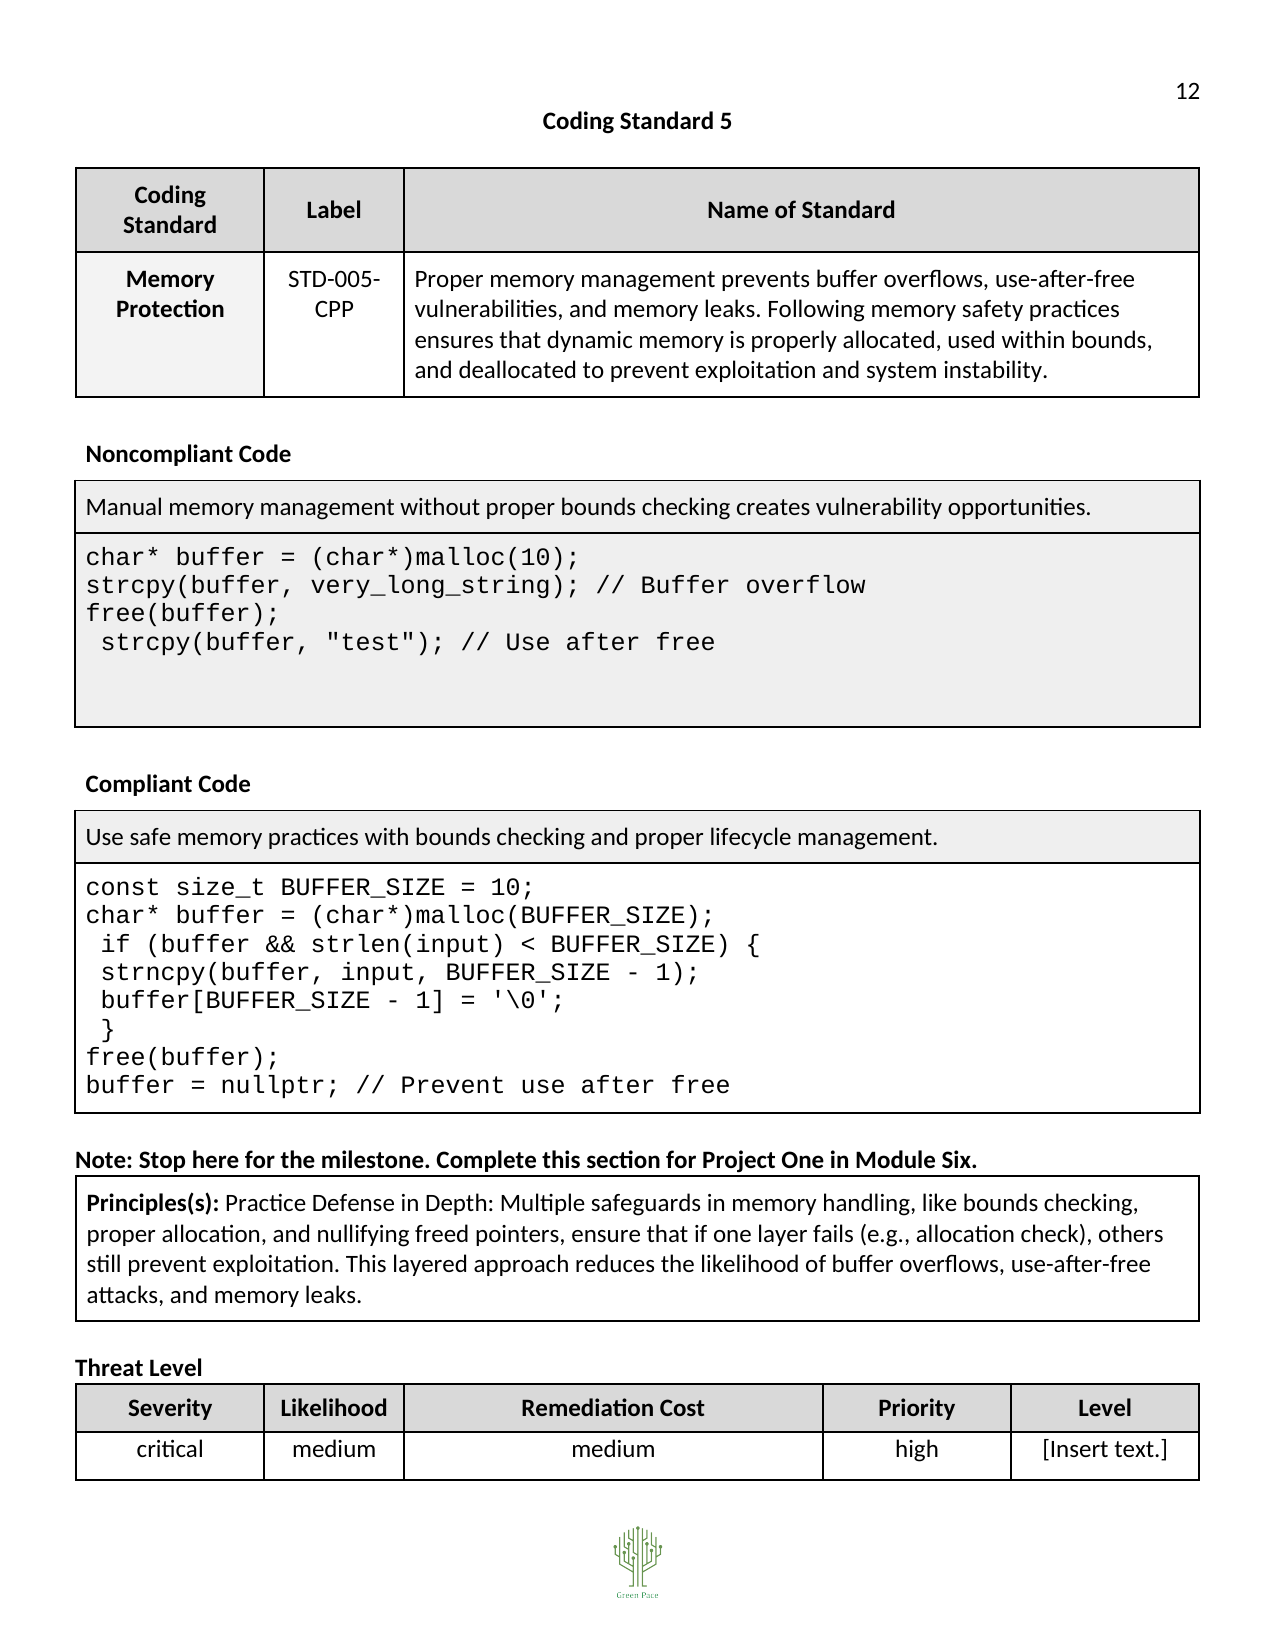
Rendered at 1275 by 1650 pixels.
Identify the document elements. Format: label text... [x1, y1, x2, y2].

table_header Remediation Cost [405, 1385, 822, 1431]
table_cell const size_t BUFFER_SIZE = 10; char* buffer = (char*)malloc(BUFFER_SIZE); if (buffer && strlen(input) < BUFFER_SIZE) { strncpy(buffer, input, BUFFER_SIZE - 1); buffer[BUFFER_SIZE - 1] = '\0'; } free(buffer); buffer = nullptr; // Prevent use after free [76, 864, 1199, 1112]
table_cell medium [265, 1433, 403, 1479]
table_cell char* buffer = (char*)malloc(10); strcpy(buffer, very_long_string); // Buffer overflow free(buffer); strcpy(buffer, "test"); // Use after free [76, 534, 1199, 726]
table_header Likelihood [265, 1385, 403, 1431]
table_cell Use safe memory practices with bounds checking and proper lifecycle management. [76, 811, 1199, 862]
picture [605, 1521, 670, 1606]
subtitle Coding Standard 5 [75, 106, 1200, 136]
table_header Severity [77, 1385, 263, 1431]
table_header Level [1012, 1385, 1198, 1431]
table_header Coding Standard [77, 169, 263, 251]
table_cell [Insert text.] [1012, 1433, 1198, 1479]
table_cell Memory Protection [77, 253, 263, 396]
text Note: Stop here for the milestone. Complete this section for Project One in Module Six. [75, 1144, 1200, 1175]
table_header Label [265, 169, 403, 251]
table_cell medium [405, 1433, 822, 1479]
table_cell Proper memory management prevents buffer overflows, use-after-free vulnerabilities, and memory leaks. Following memory safety practices ensures that dynamic memory is properly allocated, used within bounds, and deallocated to prevent exploitation and system instability. [405, 253, 1198, 396]
table_cell STD-005-CPP [265, 253, 403, 396]
table_header Compliant Code [75, 758, 1200, 809]
table_header Priority [824, 1385, 1010, 1431]
table_cell high [824, 1433, 1010, 1479]
table_cell Manual memory management without proper bounds checking creates vulnerability opportunities. [76, 481, 1199, 532]
text Threat Level [75, 1352, 1200, 1383]
table_header Principles(s): Practice Defense in Depth: Multiple safeguards in memory handling, like bounds checking, proper allocation, and nullifying freed pointers, ensure that if one layer fails (e.g., allocation check), others still prevent exploitation. This layered approach reduces the likelihood of buffer overflows, use-after-free attacks, and memory leaks. [77, 1177, 1198, 1320]
table_header Name of Standard [405, 169, 1198, 251]
table_cell critical [77, 1433, 263, 1479]
table_header Noncompliant Code [75, 428, 1200, 479]
